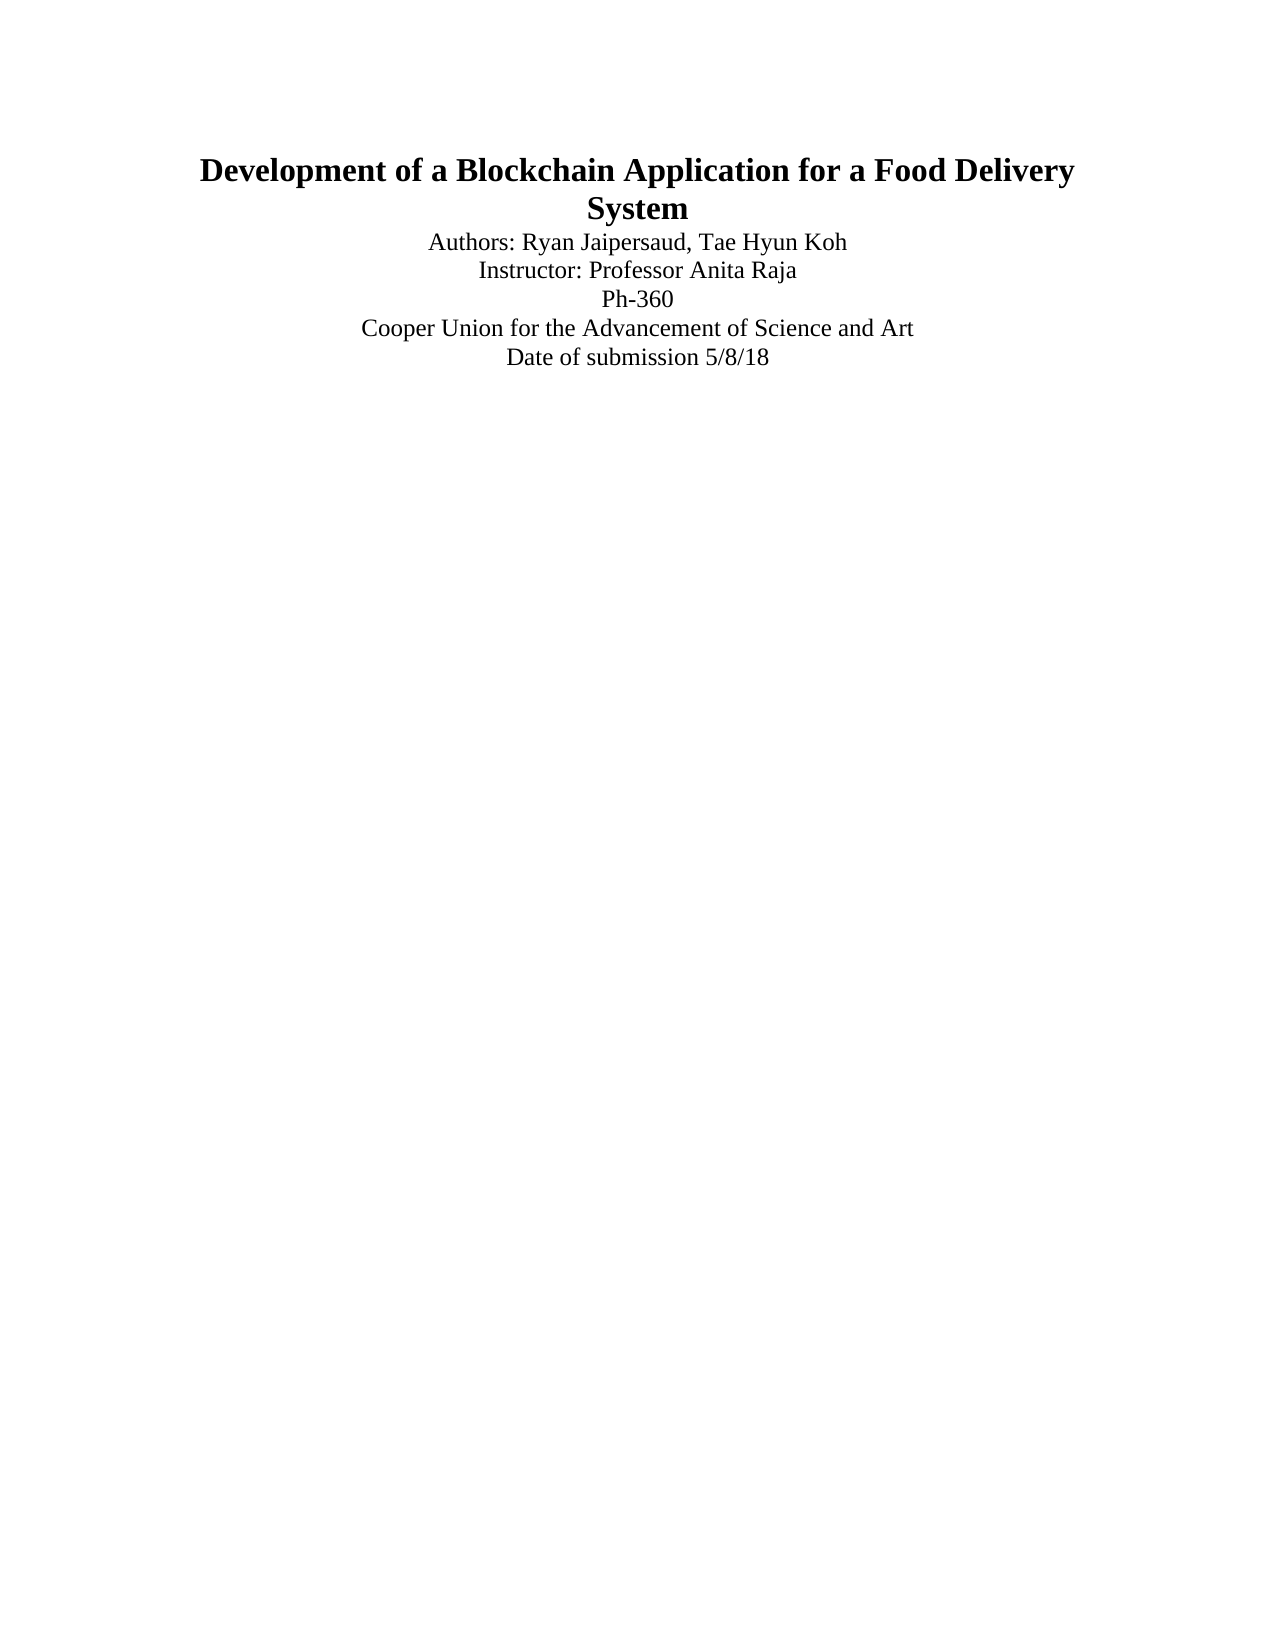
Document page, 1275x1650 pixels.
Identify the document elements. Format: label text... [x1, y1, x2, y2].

text Authors: Ryan Jaipersaud, Tae Hyun Koh [150, 227, 1125, 255]
text Cooper Union for the Advancement of Science and Art [150, 313, 1125, 342]
text Date of submission 5/8/18 [150, 342, 1125, 370]
text Instructor: Professor Anita Raja [150, 255, 1125, 284]
text Development of a Blockchain Application for a Food Delivery System [150, 150, 1125, 227]
text Ph-360 [150, 284, 1125, 313]
